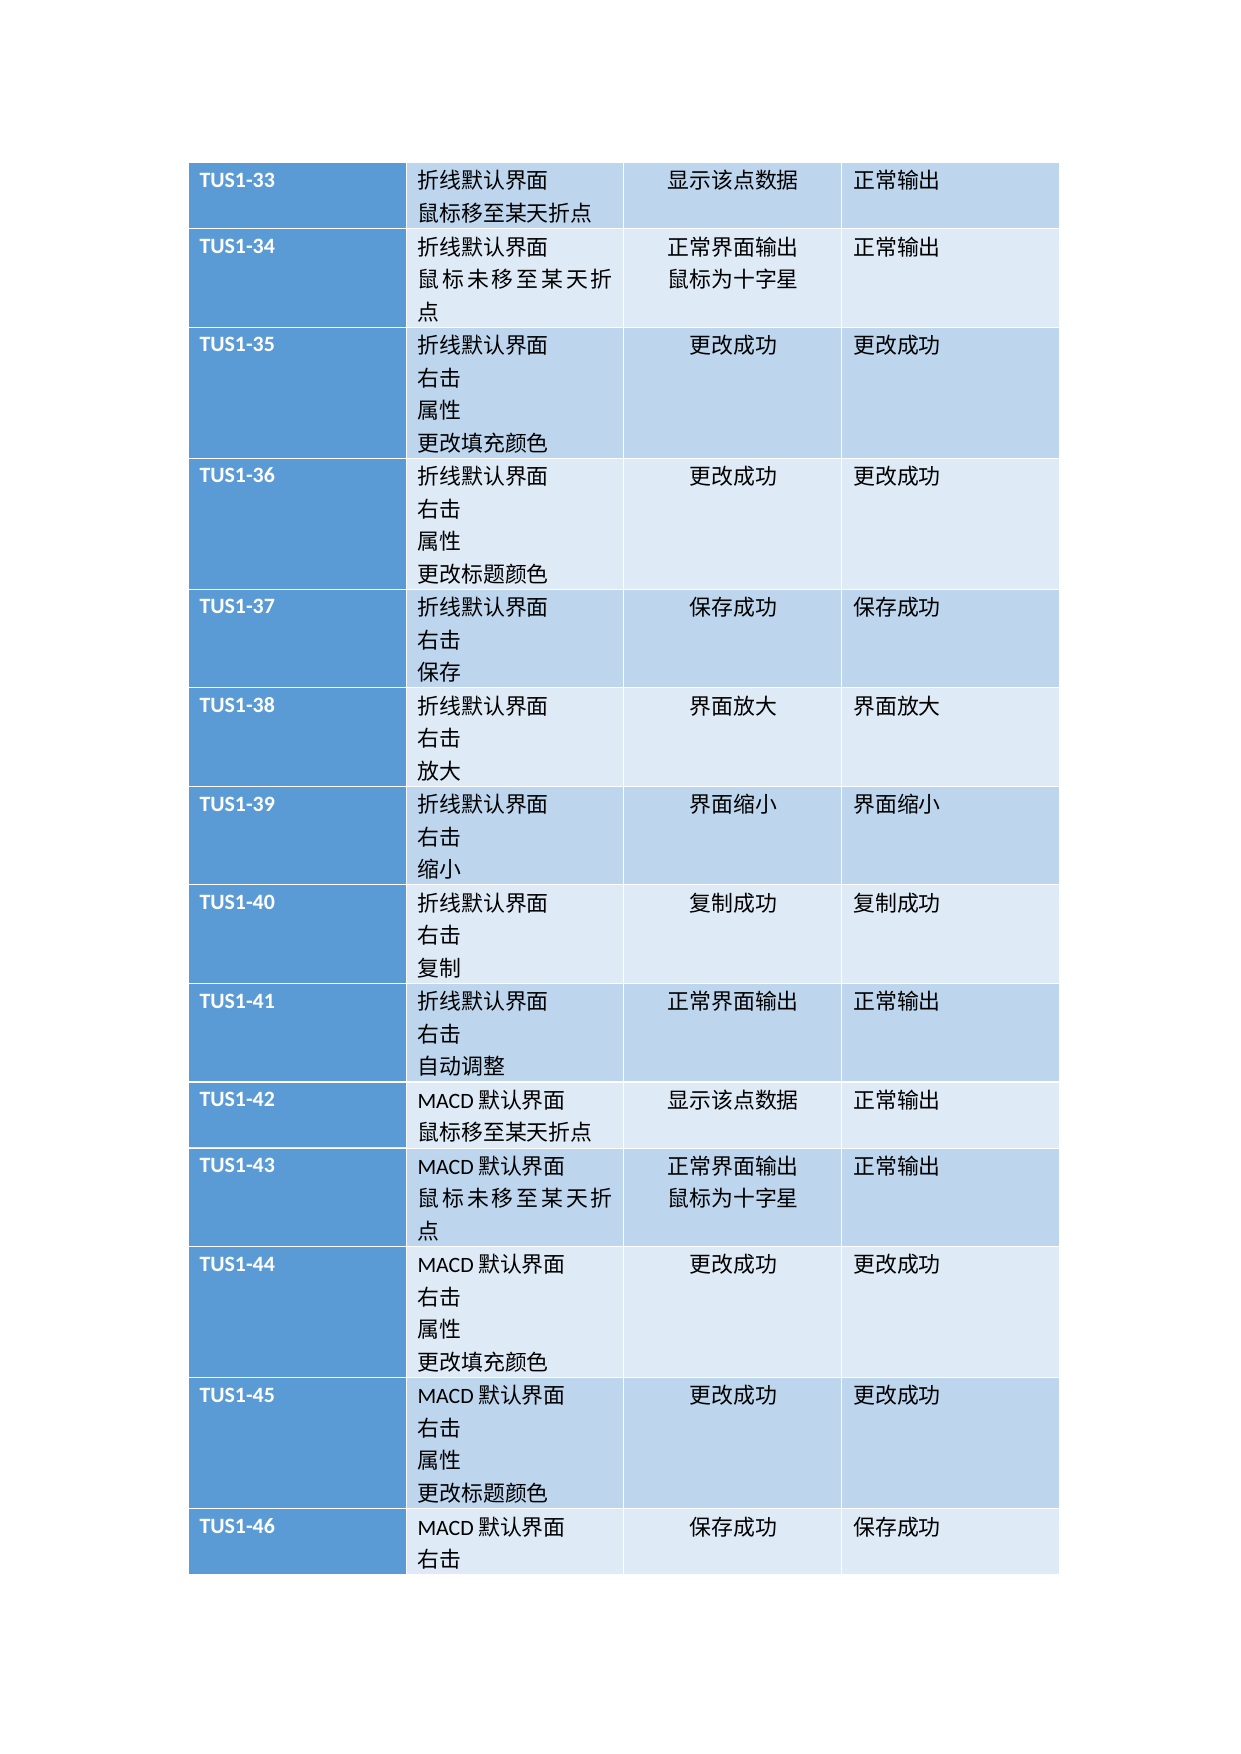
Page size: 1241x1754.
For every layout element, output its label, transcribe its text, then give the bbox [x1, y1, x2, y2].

table_cell 更改成功 [842, 1378, 1059, 1508]
table_cell 更改成功 [624, 459, 841, 589]
table_cell 正常输出 [842, 1083, 1059, 1147]
table_cell 保存成功 [624, 1509, 841, 1574]
table_cell MACD默认界面 右击 保存 [407, 1509, 623, 1574]
table_cell TUS1-44 [189, 1247, 406, 1377]
table_cell 正常输出 [842, 163, 1059, 228]
table_cell TUS1-37 [189, 590, 406, 687]
table_cell 更改成功 [624, 1247, 841, 1377]
table_cell MACD默认界面 右击 属性 更改标题颜色 [407, 1378, 623, 1508]
table_cell 保存成功 [842, 590, 1059, 687]
table_cell MACD默认界面 右击 属性 更改填充颜色 [407, 1247, 623, 1377]
table_cell TUS1-41 [189, 984, 406, 1081]
table_cell 界面缩小 [624, 787, 841, 884]
table_cell TUS1-36 [189, 459, 406, 589]
table_cell 正常输出 [842, 984, 1059, 1081]
table_cell TUS1-33 [189, 163, 406, 228]
table_cell 更改成功 [624, 328, 841, 458]
table_cell 界面放大 [842, 688, 1059, 786]
table_cell 折线默认界面 右击 缩小 [407, 787, 623, 884]
table_cell 折线默认界面 右击 自动调整 [407, 984, 623, 1081]
table_cell TUS1-35 [189, 328, 406, 458]
table_cell 保存成功 [624, 590, 841, 687]
table_cell 更改成功 [624, 1378, 841, 1508]
table_cell TUS1-34 [189, 229, 406, 327]
table_cell MACD默认界面 鼠标移至某天折点 [407, 1083, 623, 1147]
table_cell 折线默认界面 右击 属性 更改填充颜色 [407, 328, 623, 458]
table_cell 正常输出 [842, 229, 1059, 327]
table_cell 折线默认界面 右击 放大 [407, 688, 623, 786]
table_cell 正常界面输出 [624, 984, 841, 1081]
table_cell 更改成功 [842, 459, 1059, 589]
table_cell 显示该点数据 [624, 1083, 841, 1147]
table_cell TUS1-38 [189, 688, 406, 786]
table_cell TUS1-43 [189, 1149, 406, 1246]
table_cell 界面缩小 [842, 787, 1059, 884]
table_cell 折线默认界面 右击 属性 更改标题颜色 [407, 459, 623, 589]
table_cell 正常界面输出 鼠标为十字星 [624, 229, 841, 327]
table_cell 复制成功 [624, 885, 841, 983]
table_cell 更改成功 [842, 328, 1059, 458]
table_cell TUS1-40 [189, 885, 406, 983]
table_cell 显示该点数据 [624, 163, 841, 228]
table_cell TUS1-45 [189, 1378, 406, 1508]
table_cell TUS1-42 [189, 1083, 406, 1147]
table_cell MACD默认界面 鼠标未移至某天折点 [407, 1149, 623, 1246]
table_cell 复制成功 [842, 885, 1059, 983]
table_cell 折线默认界面 右击 复制 [407, 885, 623, 983]
table_cell 折线默认界面 鼠标移至某天折点 [407, 163, 623, 228]
table_cell 保存成功 [842, 1509, 1059, 1574]
table_cell TUS1-46 [189, 1509, 406, 1574]
table_cell 折线默认界面 鼠标未移至某天折点 [407, 229, 623, 327]
table_cell 正常输出 [842, 1149, 1059, 1246]
table_cell 更改成功 [842, 1247, 1059, 1377]
table_cell 界面放大 [624, 688, 841, 786]
table_cell 折线默认界面 右击 保存 [407, 590, 623, 687]
table_cell TUS1-39 [189, 787, 406, 884]
table_cell 正常界面输出 鼠标为十字星 [624, 1149, 841, 1246]
